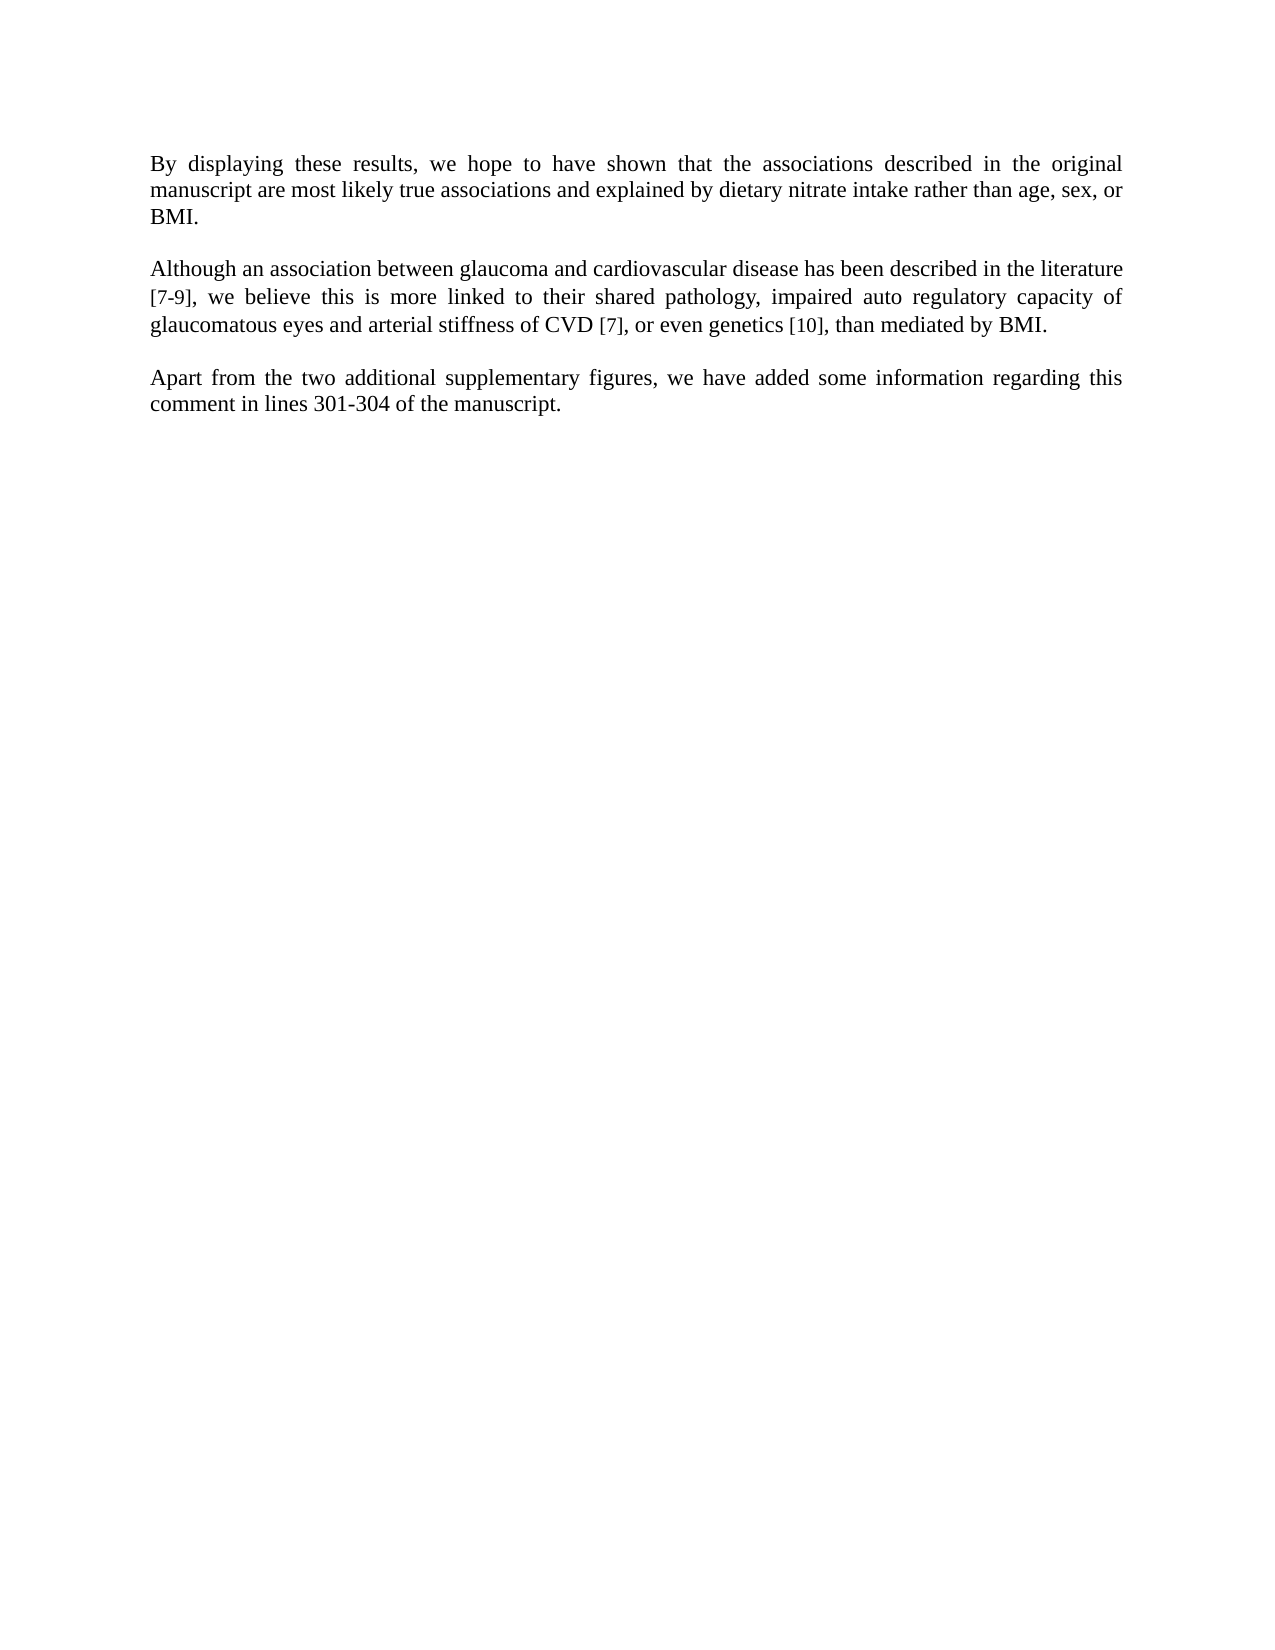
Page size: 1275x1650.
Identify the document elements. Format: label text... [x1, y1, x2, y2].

text Although an association between glaucoma and cardiovascular disease has been described in the literature [7-9], we believe this is more linked to their shared pathology, impaired auto regulatory capacity of glaucomatous eyes and arterial stiffness of CVD [7], or even genetics [10], than mediated by BMI. [150, 255, 1125, 338]
text Apart from the two additional supplementary figures, we have added some information regarding this comment in lines 301-304 of the manuscript. [150, 364, 1125, 417]
text By displaying these results, we hope to have shown that the associations described in the original manuscript are most likely true associations and explained by dietary nitrate intake rather than age, sex, or BMI. [150, 150, 1125, 229]
